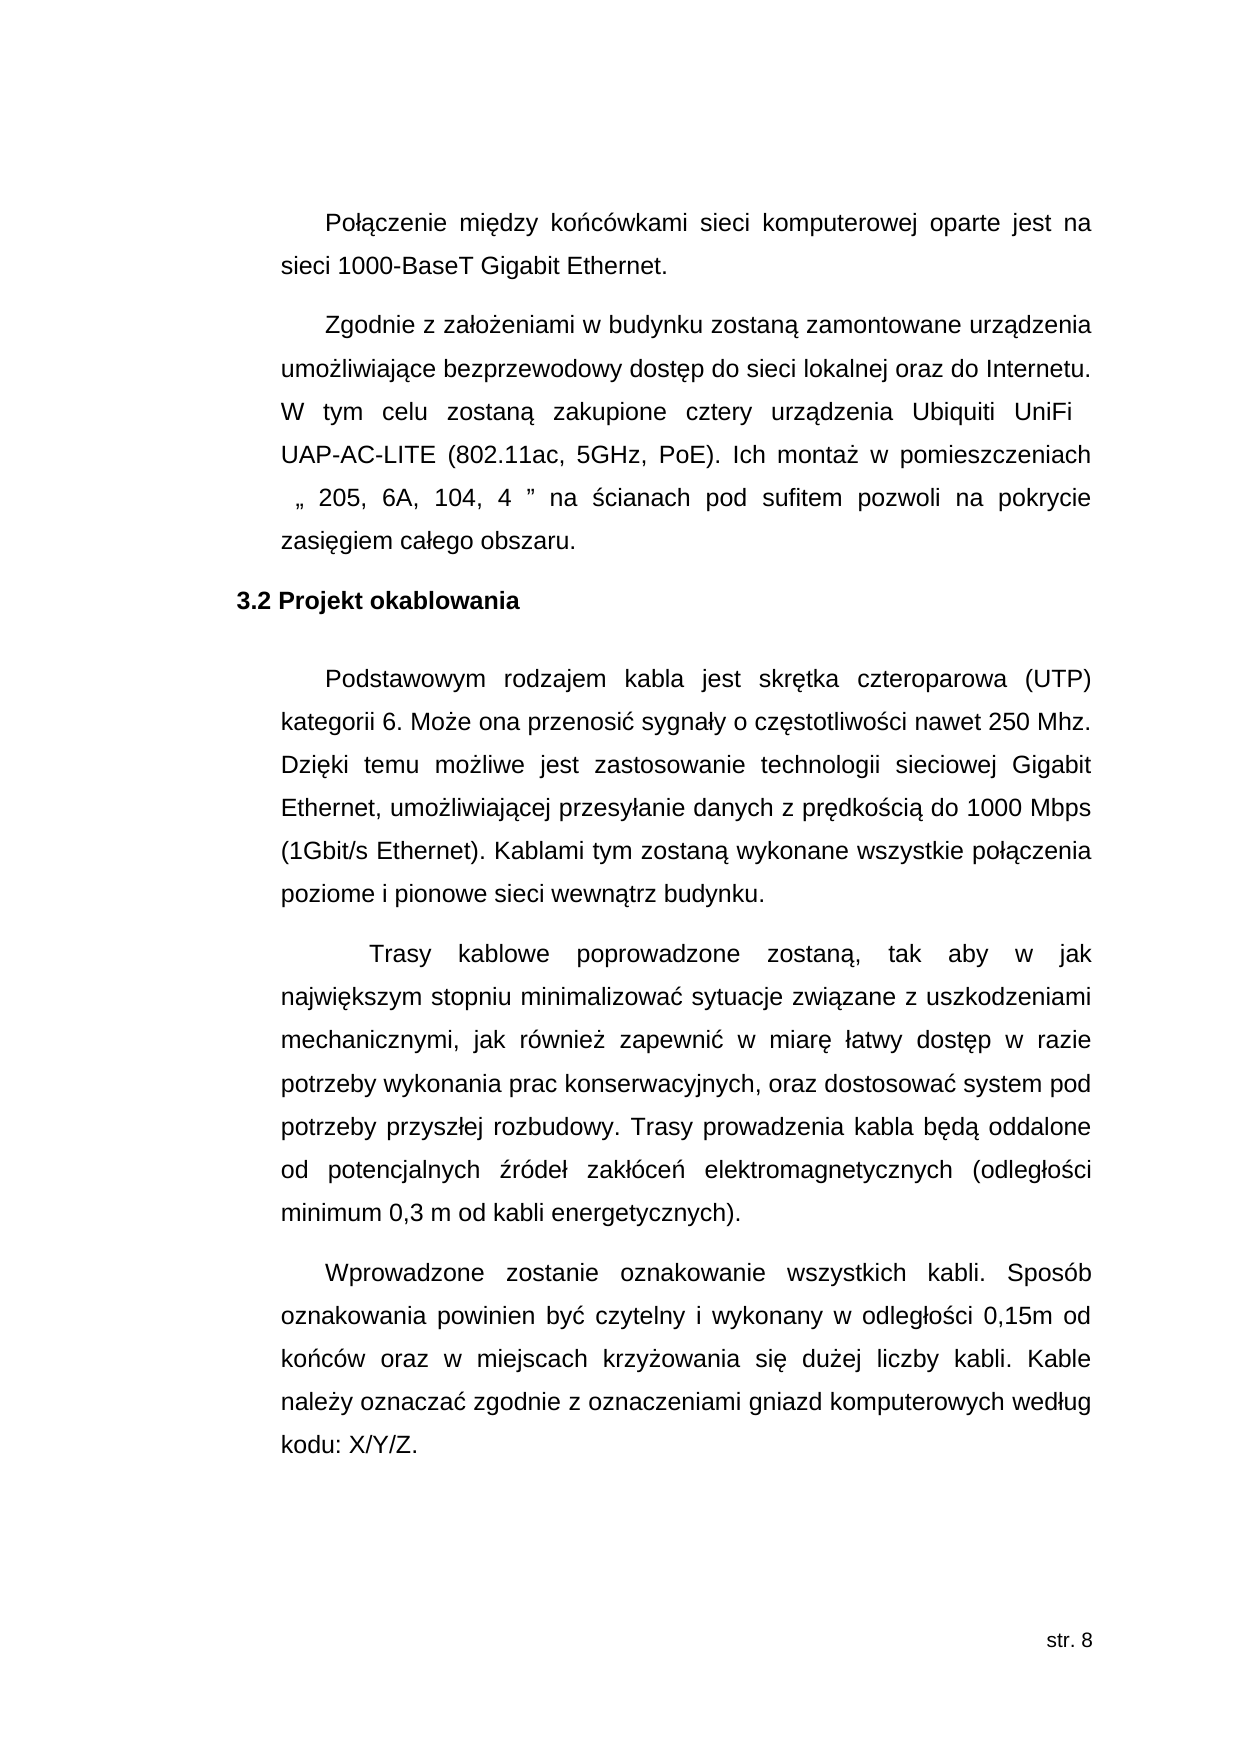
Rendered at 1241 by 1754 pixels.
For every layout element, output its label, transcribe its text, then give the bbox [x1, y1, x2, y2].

text Zgodnie z założeniami w budynku zostaną zamontowane urządzenia umożliwiające bezprzewodowy dostęp do sieci lokalnej oraz do Internetu. W tym celu zostaną zakupione cztery urządzenia Ubiquiti UniFi UAP-AC-LITE (802.11ac, 5GHz, PoE). Ich montaż w pomieszczeniach „ 205, 6A, 104, 4 ” na ścianach pod sufitem pozwoli na pokrycie zasięgiem całego obszaru. [281, 310, 1092, 555]
text Podstawowym rodzajem kabla jest skrętka czteroparowa (UTP) kategorii 6. Może ona przenosić sygnały o częstotliwości nawet 250 Mhz. Dzięki temu możliwe jest zastosowanie technologii sieciowej Gigabit Ethernet, umożliwiającej przesyłanie danych z prędkością do 1000 Mbps (1Gbit/s Ethernet). Kablami tym zostaną wykonane wszystkie połączenia poziome i pionowe sieci wewnątrz budynku. [281, 664, 1092, 908]
subtitle 3.2 Projekt okablowania [148, 586, 1092, 614]
text Trasy kablowe poprowadzone zostaną, tak aby w jak największym stopniu minimalizować sytuacje związane z uszkodzeniami mechanicznymi, jak również zapewnić w miarę łatwy dostęp w razie potrzeby wykonania prac konserwacyjnych, oraz dostosować system pod potrzeby przyszłej rozbudowy. Trasy prowadzenia kabla będą oddalone od potencjalnych źródeł zakłóceń elektromagnetycznych (odległości minimum 0,3 m od kabli energetycznych). [281, 939, 1092, 1227]
text Wprowadzone zostanie oznakowanie wszystkich kabli. Sposób oznakowania powinien być czytelny i wykonany w odległości 0,15m od końców oraz w miejscach krzyżowania się dużej liczby kabli. Kable należy oznaczać zgodnie z oznaczeniami gniazd komputerowych według kodu: X/Y/Z. [281, 1258, 1092, 1459]
text Połączenie między końcówkami sieci komputerowej oparte jest na sieci 1000-BaseT Gigabit Ethernet. [281, 207, 1092, 279]
